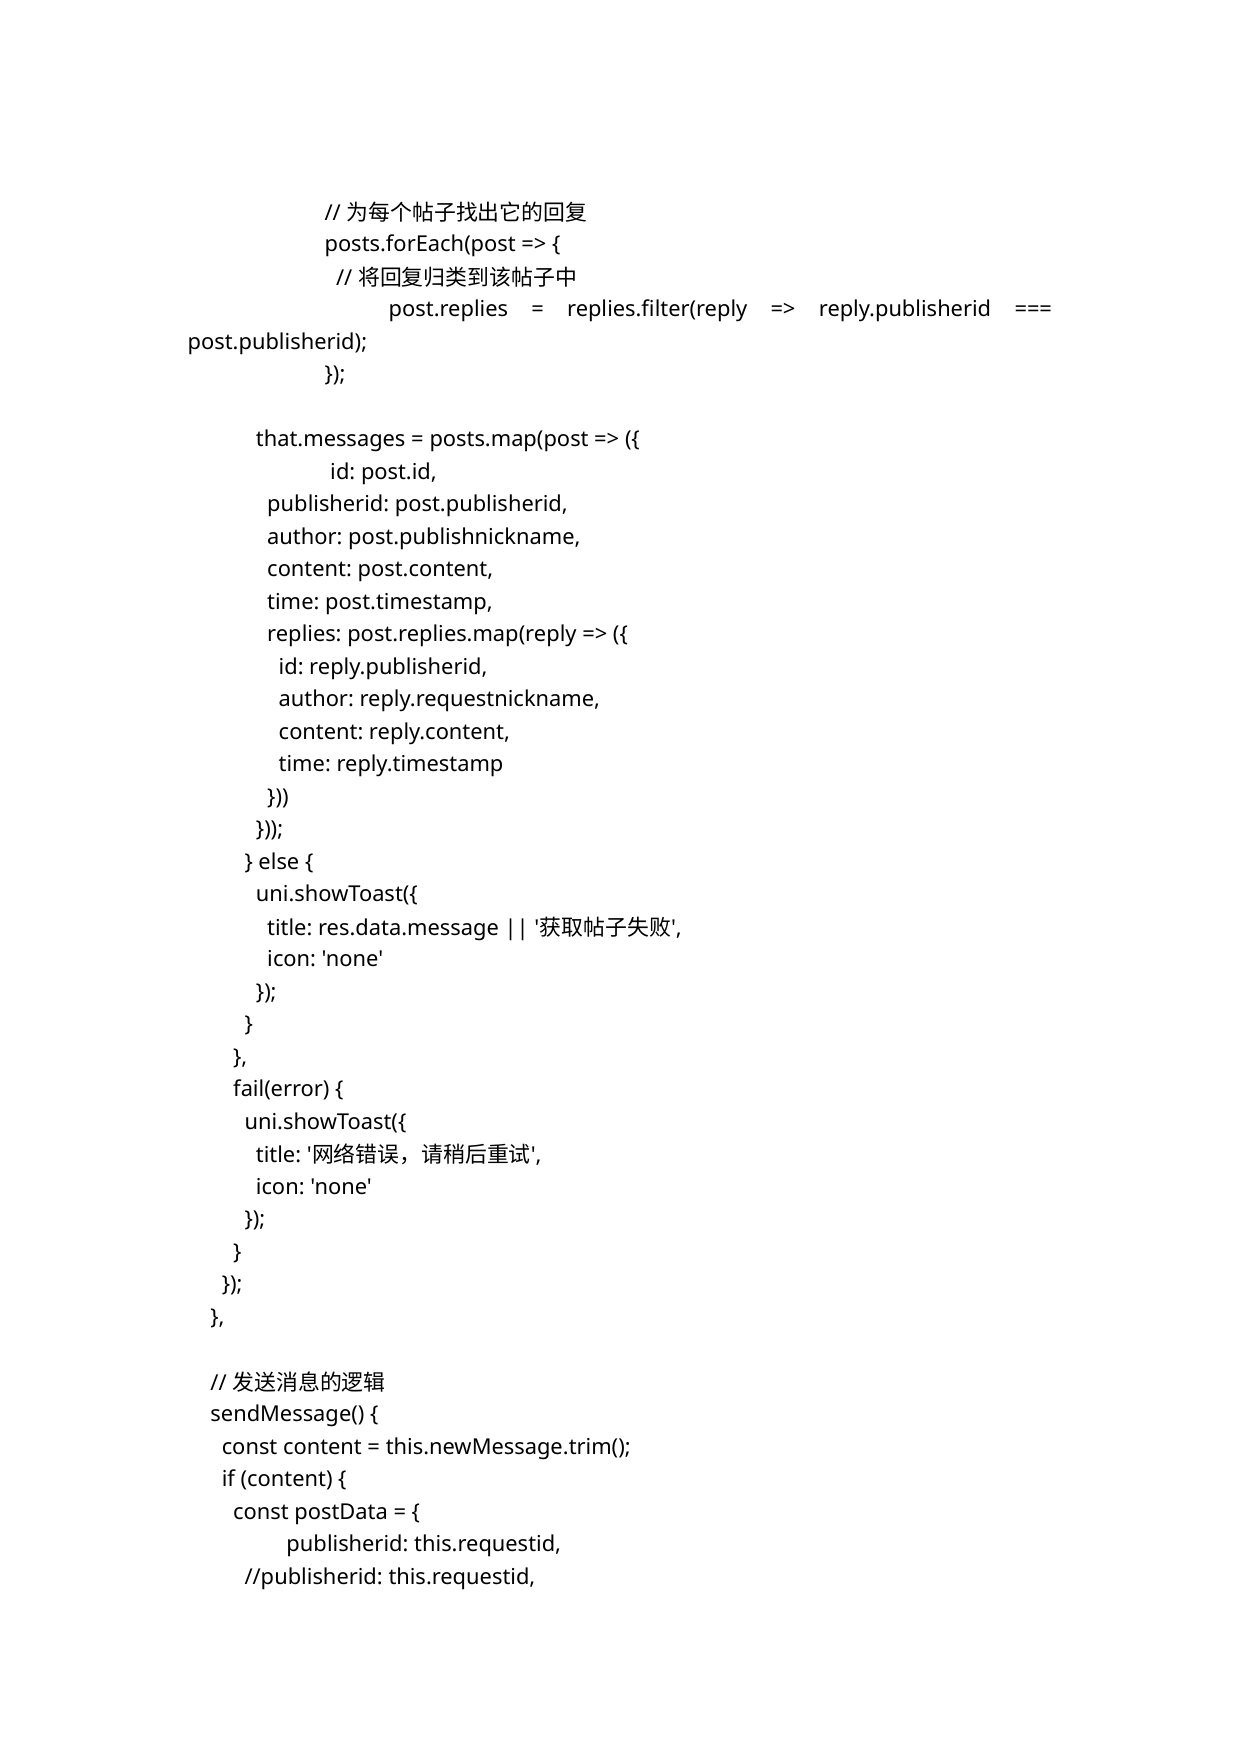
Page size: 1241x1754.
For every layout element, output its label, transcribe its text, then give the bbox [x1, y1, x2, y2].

text title: res.data.message || '获取帖子失败', [187, 909, 1053, 942]
text }); [187, 1267, 1053, 1299]
text time: reply.timestamp [187, 747, 1053, 779]
text } [187, 1007, 1053, 1039]
text author: reply.requestnickname, [187, 682, 1053, 714]
text content: post.content, [187, 552, 1053, 584]
text id: reply.publisherid, [187, 649, 1053, 682]
text sendMessage() { [187, 1397, 1053, 1429]
text }); [187, 1202, 1053, 1234]
text time: post.timestamp, [187, 584, 1053, 617]
text })); [187, 812, 1053, 844]
text uni.showToast({ [187, 877, 1053, 909]
text }, [187, 1299, 1053, 1332]
text }); [187, 357, 1053, 389]
text title: '网络错误，请稍后重试', [187, 1137, 1053, 1169]
text that.messages = posts.map(post => ({ [187, 422, 1053, 454]
text //publisherid: this.requestid, [187, 1559, 1053, 1592]
text author: post.publishnickname, [187, 519, 1053, 552]
text replies: post.replies.map(reply => ({ [187, 617, 1053, 649]
text }, [187, 1039, 1053, 1072]
text publisherid: this.requestid, [187, 1527, 1053, 1559]
text }); [187, 974, 1053, 1007]
text content: reply.content, [187, 714, 1053, 747]
text id: post.id, [187, 454, 1053, 487]
text // 为每个帖子找出它的回复 [187, 194, 1053, 227]
text // 将回复归类到该帖子中 [187, 259, 1053, 292]
text // 发送消息的逻辑 [187, 1364, 1053, 1397]
text post.replies = replies.filter(reply => reply.publisherid === post.publisherid); [187, 292, 1053, 357]
text })) [187, 779, 1053, 812]
text icon: 'none' [187, 1169, 1053, 1202]
text fail(error) { [187, 1072, 1053, 1104]
text icon: 'none' [187, 942, 1053, 974]
text posts.forEach(post => { [187, 227, 1053, 259]
text publisherid: post.publisherid, [187, 487, 1053, 519]
text if (content) { [187, 1462, 1053, 1494]
text uni.showToast({ [187, 1104, 1053, 1137]
text const content = this.newMessage.trim(); [187, 1429, 1053, 1462]
text } [187, 1234, 1053, 1267]
text } else { [187, 844, 1053, 877]
text const postData = { [187, 1494, 1053, 1527]
